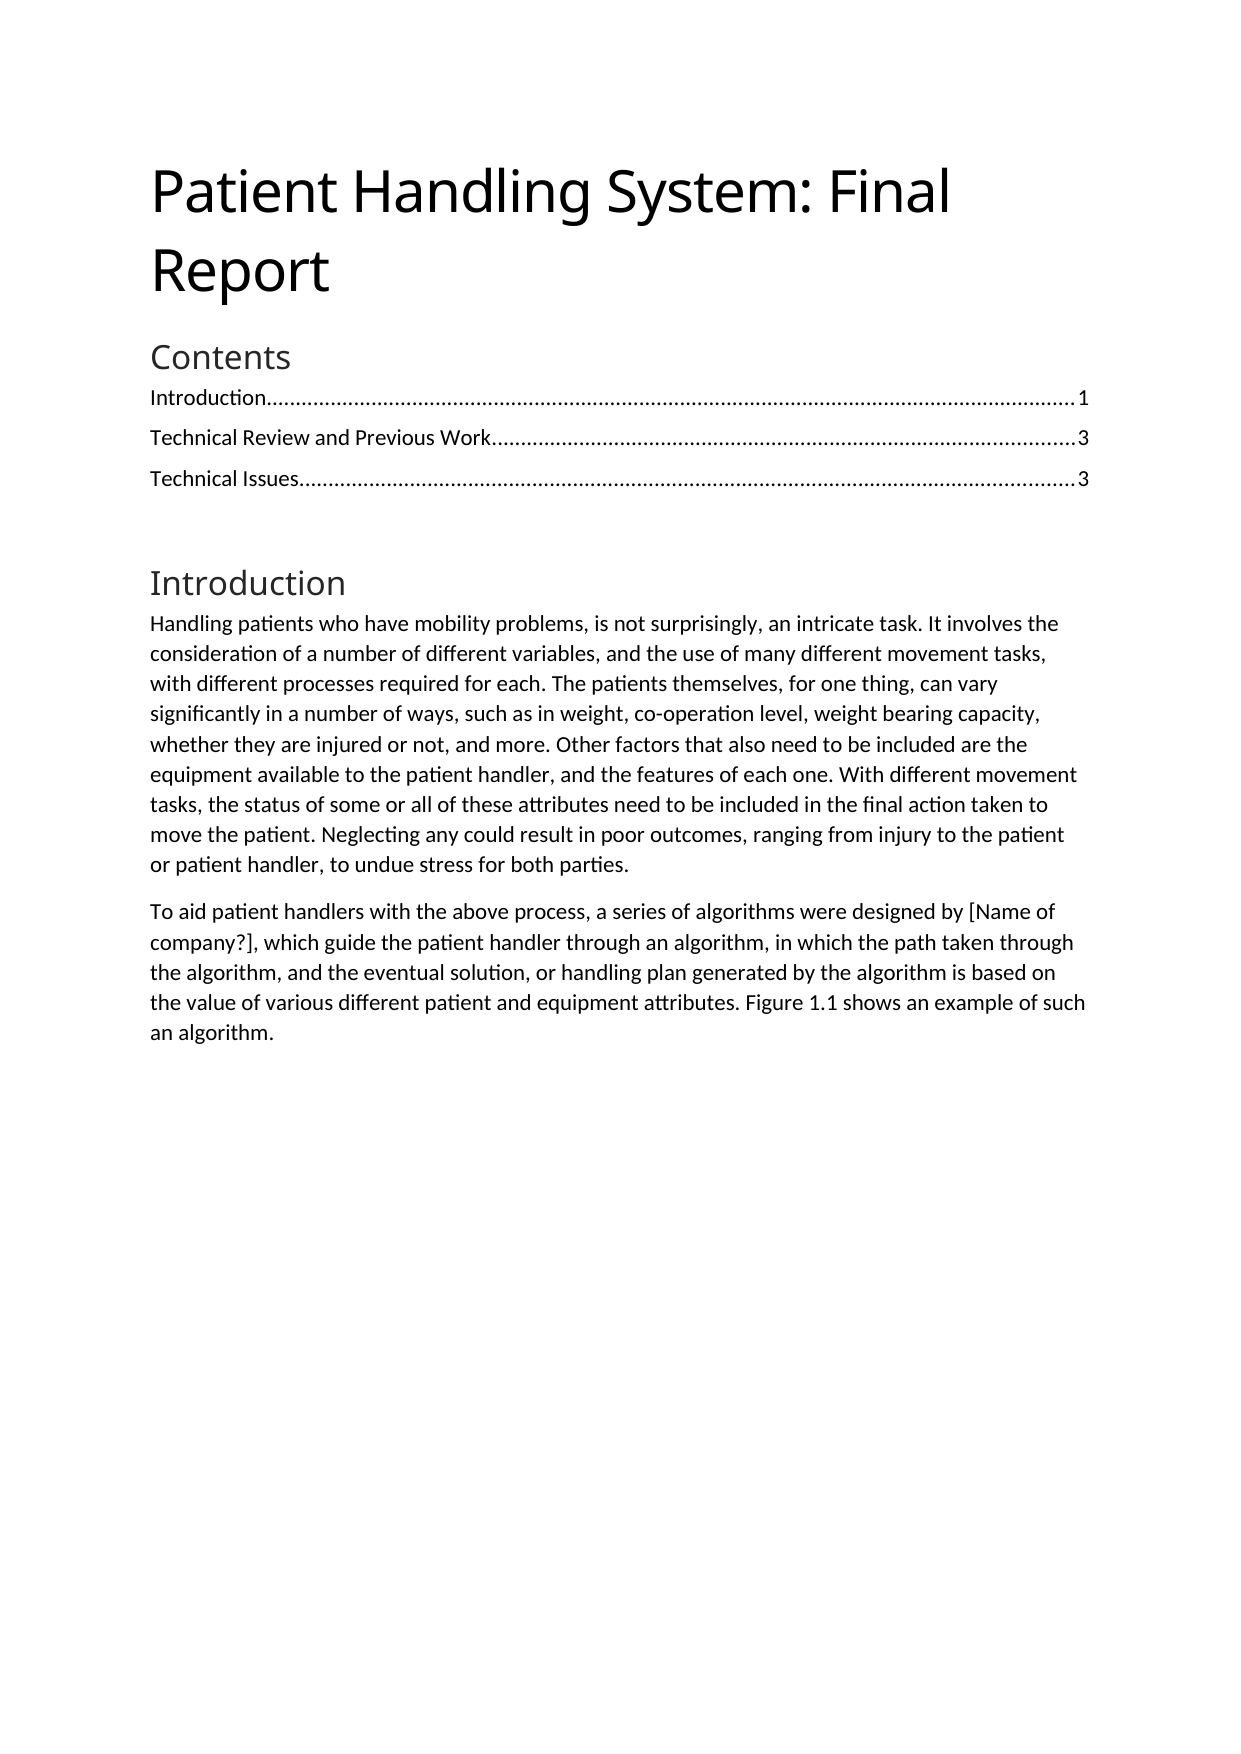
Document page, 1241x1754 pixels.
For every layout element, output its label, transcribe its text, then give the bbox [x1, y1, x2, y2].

text To aid patient handlers with the above process, a series of algorithms were designed by [Name of company?], which guide the patient handler through an algorithm, in which the path taken through the algorithm, and the eventual solution, or handling plan generated by the algorithm is based on the value of various different patient and equipment attributes. Figure 1.1 shows an example of such an algorithm. [150, 897, 1090, 1046]
text Handling patients who have mobility problems, is not surprisingly, an intricate task. It involves the consideration of a number of different variables, and the use of many different movement tasks, with different processes required for each. The patients themselves, for one thing, can vary significantly in a number of ways, such as in weight, co-operation level, weight bearing capacity, whether they are injured or not, and more. Other factors that also need to be included are the equipment available to the patient handler, and the features of each one. With different movement tasks, the status of some or all of these attributes need to be included in the final action taken to move the patient. Neglecting any could result in poor outcomes, ranging from injury to the patient or patient handler, to undue stress for both parties. [150, 609, 1090, 879]
subtitle Introduction [150, 560, 1090, 605]
title Patient Handling System: Final Report [150, 150, 1090, 309]
